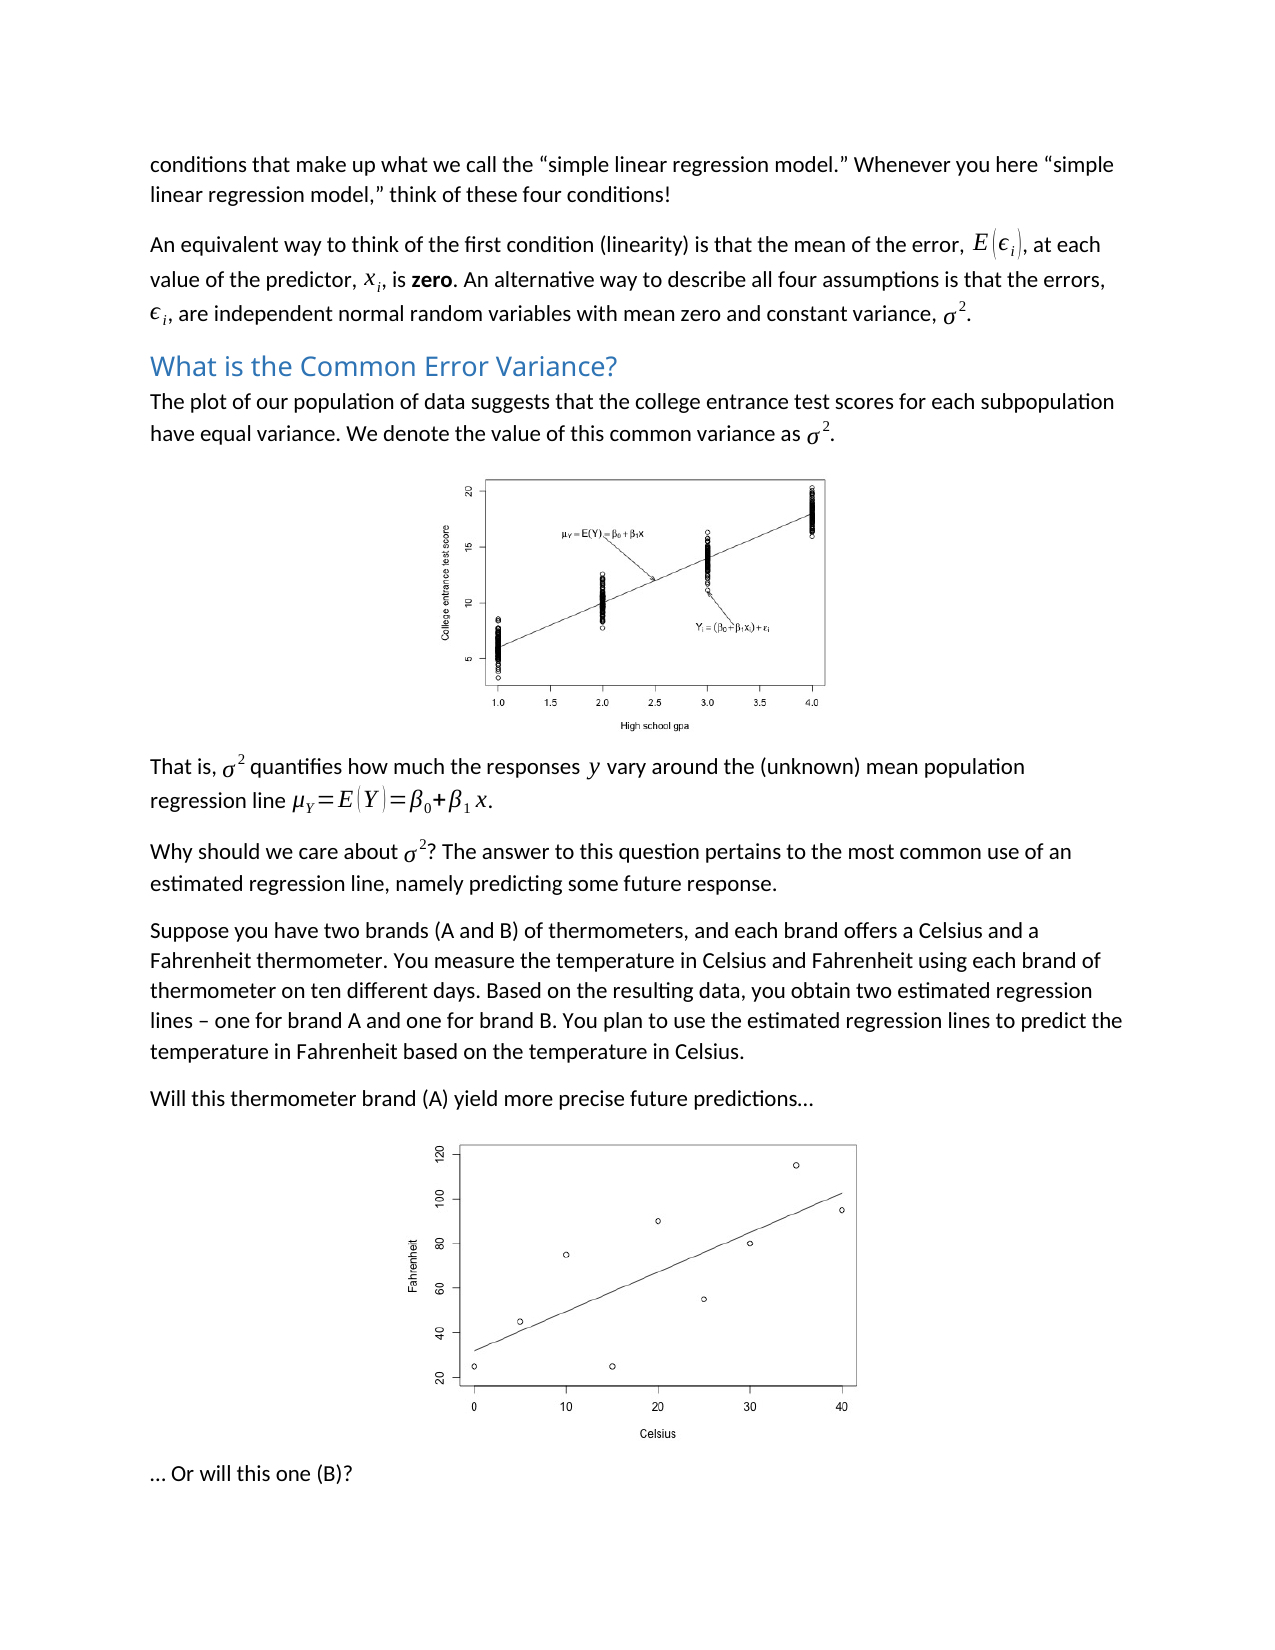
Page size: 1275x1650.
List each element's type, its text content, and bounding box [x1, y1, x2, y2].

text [150, 150, 1125, 208]
picture [438, 467, 837, 732]
text Suppose you have two brands (A and B) of thermometers, and each brand offers a Celsius and a Fahrenheit thermometer. You measure the temperature in Celsius and Fahrenheit using each brand of thermometer on ten different days. Based on the resulting data, you obtain two estimated regression lines – one for brand A and one for brand B. You plan to use the estimated regression lines to predict the temperature in Fahrenheit based on the temperature in Celsius. [150, 916, 1125, 1065]
text An equivalent way to think of the first condition (linearity) is that the mean of the error, , at each value of the predictor, , is zero. An alternative way to describe all four assumptions is that the errors, , are independent normal random variables with mean zero and constant variance, . [150, 227, 1125, 329]
text Will this thermometer brand (A) yield more precise future predictions… [150, 1084, 1125, 1112]
text That is, quantifies how much the responses vary around the (unknown) mean population regression line . [150, 751, 1125, 817]
text Why should we care about ? The answer to this question pertains to the most common use of an estimated regression line, namely predicting some future response. [150, 836, 1125, 897]
subtitle What is the Common Error Variance? [150, 348, 1125, 384]
picture [404, 1130, 871, 1441]
text … Or will this one (B)? [150, 1459, 1125, 1487]
text The plot of our population of data suggests that the college entrance test scores for each subpopulation have equal variance. We denote the value of this common variance as . [150, 387, 1125, 449]
